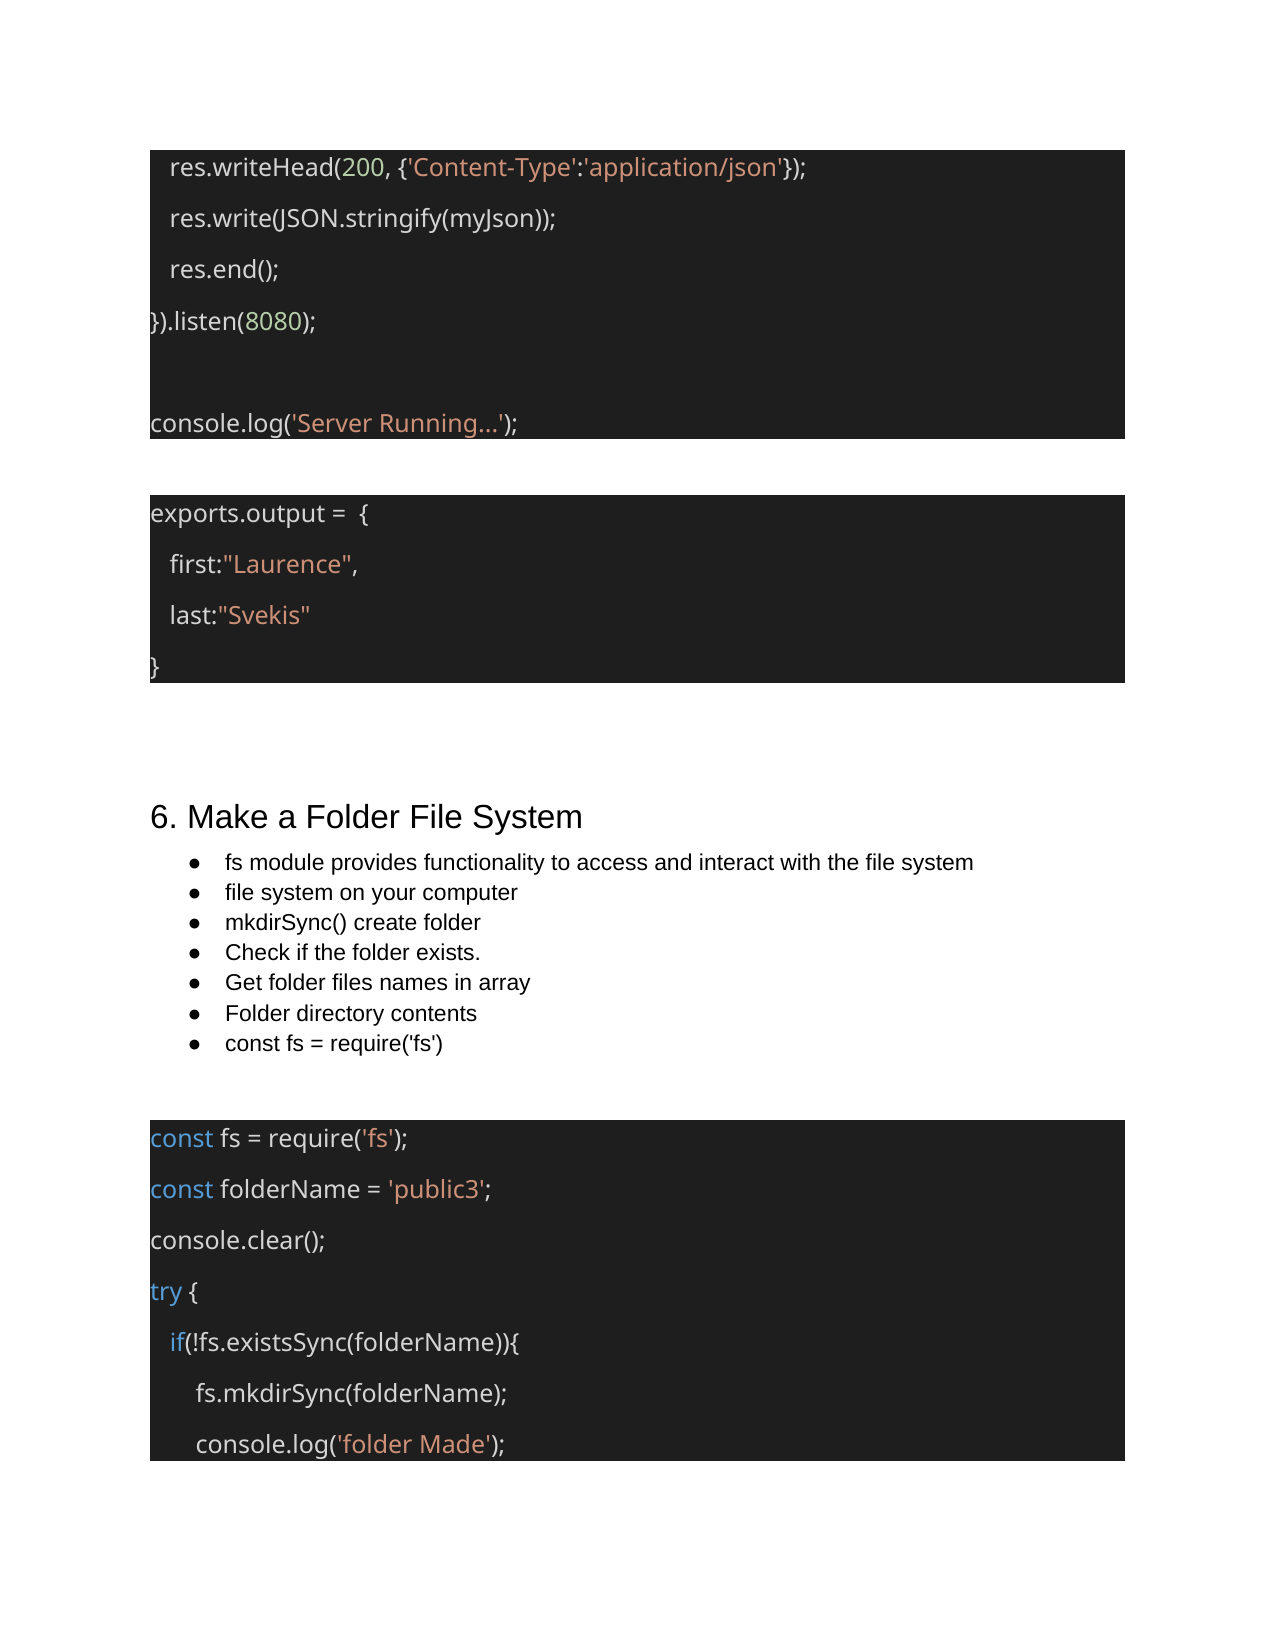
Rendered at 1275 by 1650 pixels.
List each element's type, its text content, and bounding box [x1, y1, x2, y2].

list const fs = require('fs') [187, 1030, 1125, 1056]
text const fs = require('fs'); [150, 1120, 1125, 1154]
list fs module provides functionality to access and interact with the file system [187, 848, 1125, 875]
list Folder directory contents [187, 999, 1125, 1026]
subtitle 6. Make a Folder File System [150, 797, 1125, 836]
list file system on your computer [187, 879, 1125, 905]
text try { [150, 1273, 1125, 1307]
text const folderName = 'public3'; [150, 1171, 1125, 1205]
text res.end(); [150, 252, 1125, 286]
text res.write(JSON.stringify(myJson)); [150, 201, 1125, 235]
text } [150, 648, 1125, 683]
text last:"Svekis" [150, 597, 1125, 632]
text fs.mkdirSync(folderName); [150, 1376, 1125, 1409]
text if(!fs.existsSync(folderName)){ [150, 1324, 1125, 1358]
list Get folder files names in array [187, 969, 1125, 996]
text first:"Laurence", [150, 546, 1125, 581]
text res.writeHead(200, {'Content-Type':'application/json'}); [150, 150, 1125, 184]
text console.log('folder Made'); [150, 1427, 1125, 1461]
list Check if the folder exists. [187, 939, 1125, 965]
text console.clear(); [150, 1222, 1125, 1256]
text exports.output = { [150, 495, 1125, 529]
text }).listen(8080); [150, 303, 1125, 337]
list mkdirSync() create folder [187, 909, 1125, 935]
text console.log('Server Running...'); [150, 405, 1125, 439]
